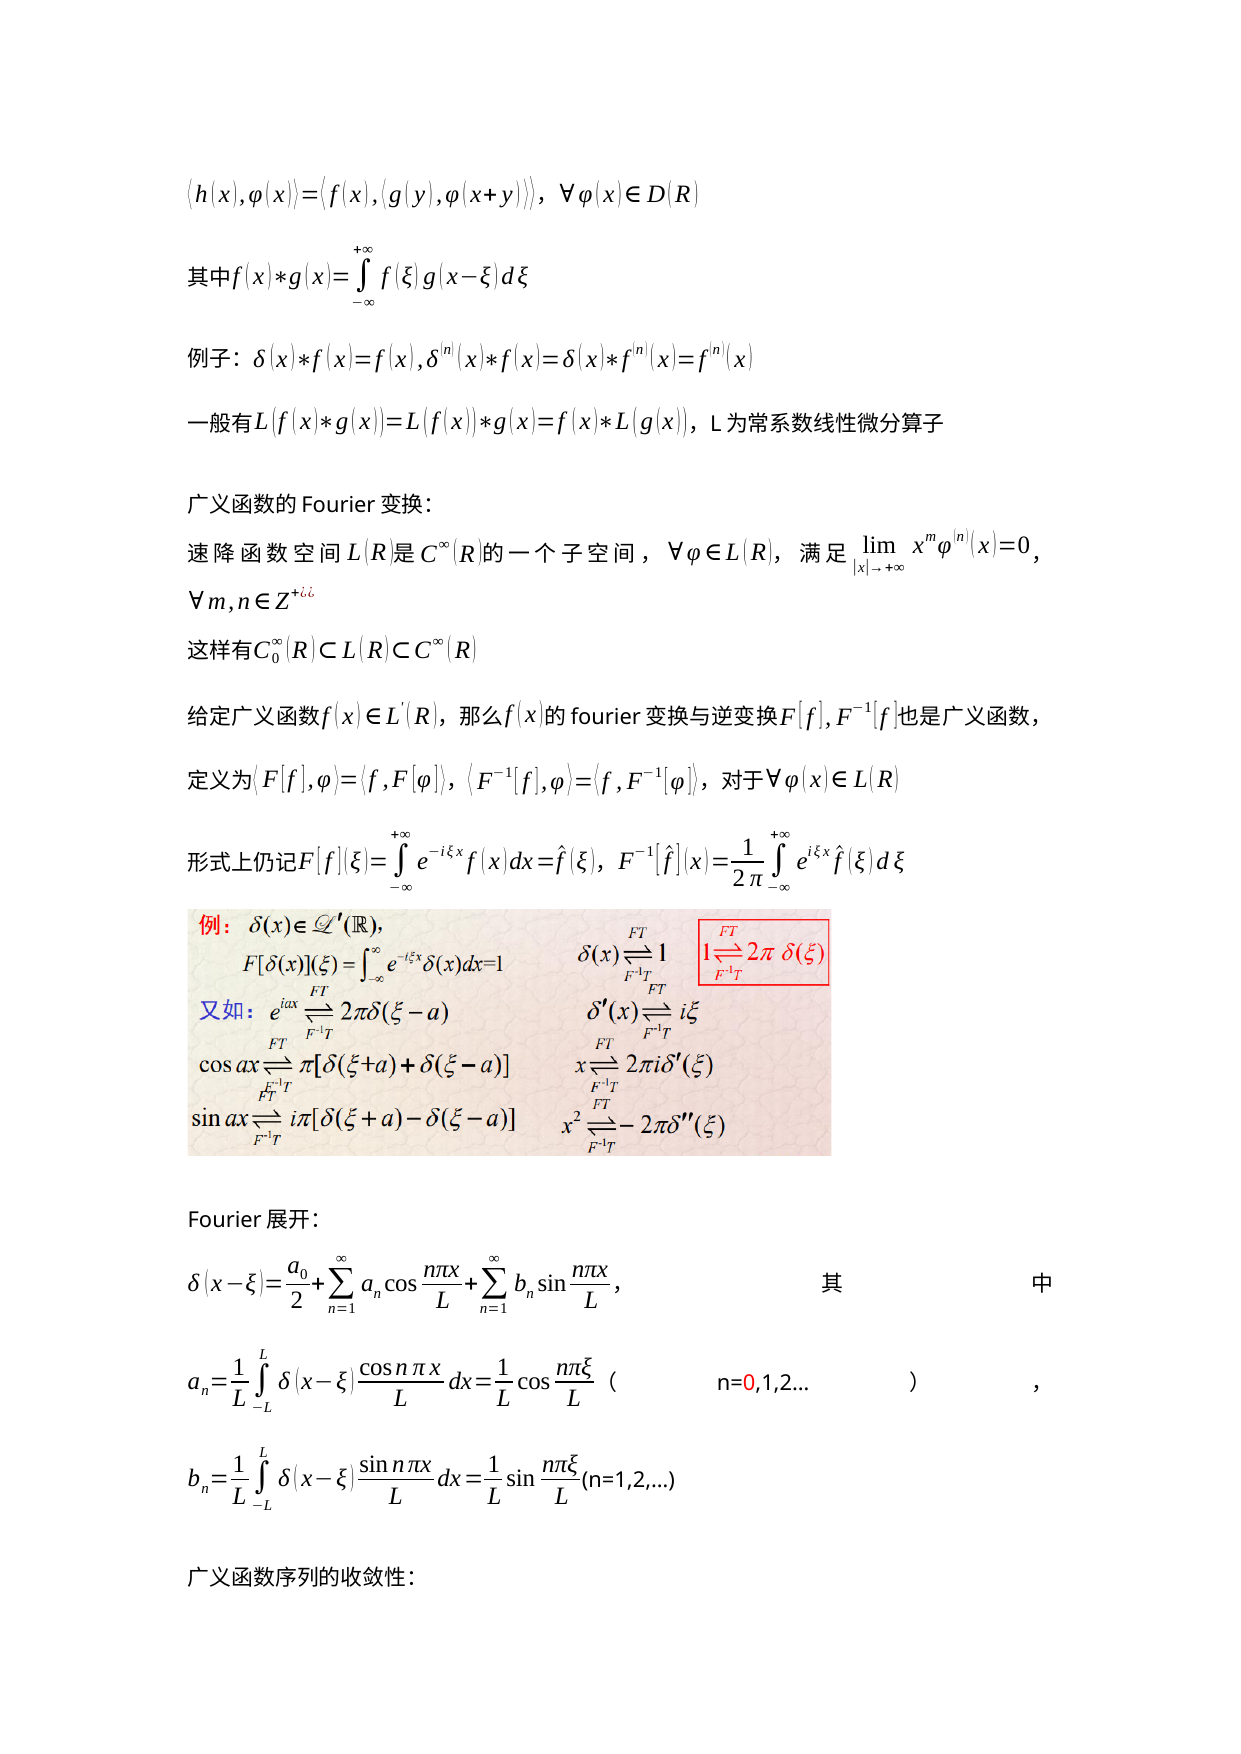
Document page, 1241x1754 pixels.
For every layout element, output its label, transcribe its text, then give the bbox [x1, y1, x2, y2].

text 速降函数空间是的一个子空间，，满足， [187, 519, 1053, 617]
text 形式上仍记， [187, 812, 1053, 909]
text 其中 [187, 227, 1053, 324]
picture [187, 909, 832, 1156]
text 这样有 [187, 617, 1053, 682]
text 广义函数的Fourier变换： [187, 487, 1053, 519]
text 给定广义函数，那么的fourier变换与逆变换也是广义函数，定义为，，对于 [187, 682, 1053, 812]
text Fourier展开： [187, 1202, 1053, 1234]
text ， [187, 162, 1053, 227]
text ，其中（n=0,1,2…），(n=1,2,…) [187, 1234, 1053, 1527]
text 一般有，L为常系数线性微分算子 [187, 389, 1053, 454]
text 例子： [187, 324, 1053, 389]
text 广义函数序列的收敛性： [187, 1559, 1053, 1592]
